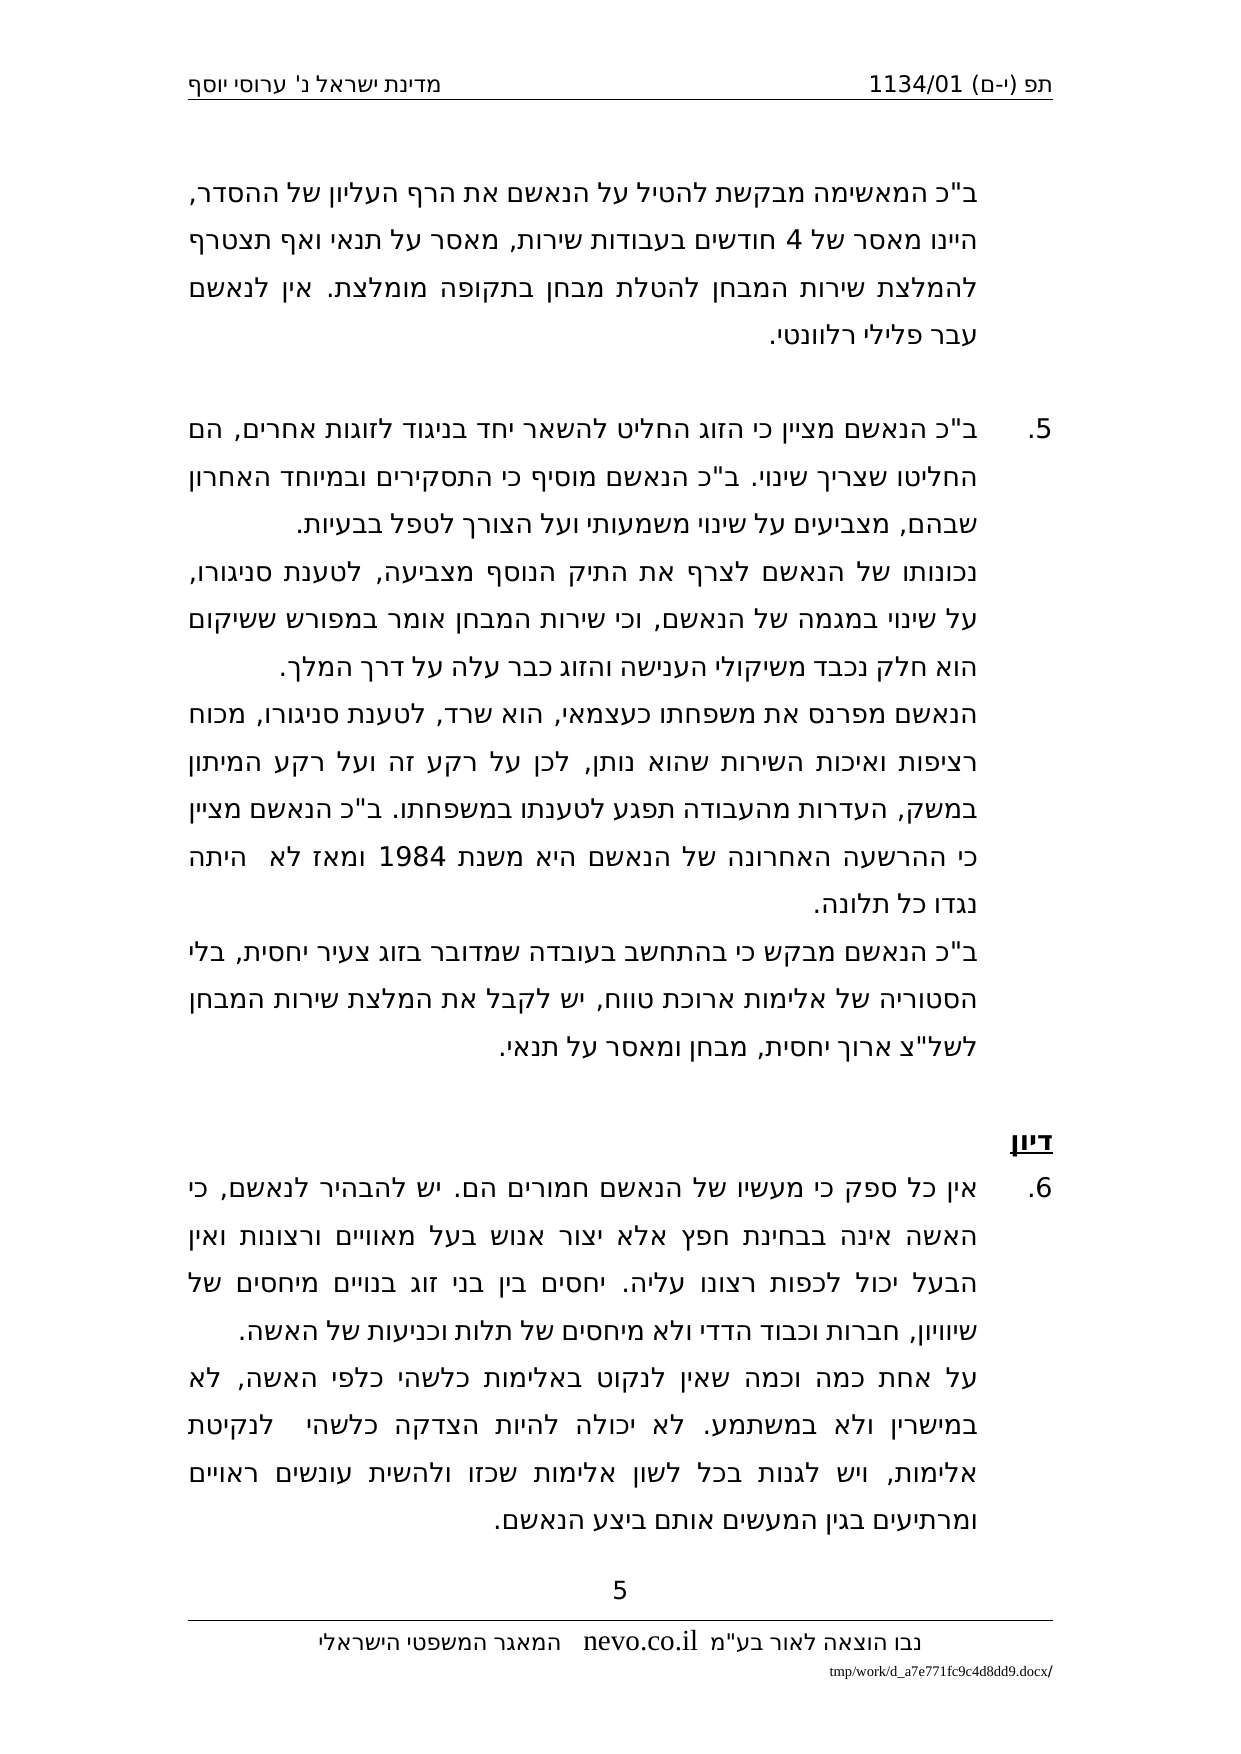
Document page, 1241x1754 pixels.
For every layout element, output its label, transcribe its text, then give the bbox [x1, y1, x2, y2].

text ב"כ המאשימה מבקשת להטיל על הנאשם את הרף העליון של ההסדר, היינו מאסר של 4 חודשים בעבודות שירות, מאסר על תנאי ואף תצטרף להמלצת שירות המבחן להטלת מבחן בתקופה מומלצת. אין לנאשם עבר פלילי רלוונטי. [187, 177, 1053, 351]
text נכונותו של הנאשם לצרף את התיק הנוסף מצביעה, לטענת סניגורו, על שינוי במגמה של הנאשם, וכי שירות המבחן אומר במפורש ששיקום הוא חלק נכבד משיקולי הענישה והזוג כבר עלה על דרך המלך. [187, 556, 1053, 683]
text דיון [187, 1125, 1053, 1157]
text על אחת כמה וכמה שאין לנקוט באלימות כלשהי כלפי האשה, לא במישרין ולא במשתמע. לא יכולה להיות הצדקה כלשהי לנקיטת אלימות, ויש לגנות בכל לשון אלימות שכזו ולהשית עונשים ראויים ומרתיעים בגין המעשים אותם ביצע הנאשם. [187, 1362, 1053, 1536]
text הנאשם מפרנס את משפחתו כעצמאי, הוא שרד, לטענת סניגורו, מכוח רציפות ואיכות השירות שהוא נותן, לכן על רקע זה ועל רקע המיתון במשק, העדרות מהעבודה תפגע לטענתו במשפחתו. ב"כ הנאשם מציין כי ההרשעה האחרונה של הנאשם היא משנת 1984 ומאז לא היתה נגדו כל תלונה. [187, 698, 978, 920]
text ב"כ הנאשם מבקש כי בהתחשב בעובדה שמדובר בזוג צעיר יחסית, בלי הסטוריה של אלימות ארוכת טווח, יש לקבל את המלצת שירות המבחן לשל"צ ארוך יחסית, מבחן ומאסר על תנאי. [187, 936, 978, 1062]
text 5. ב"כ הנאשם מציין כי הזוג החליט להשאר יחד בניגוד לזוגות אחרים, הם החליטו שצריך שינוי. ב"כ הנאשם מוסיף כי התסקירים ובמיוחד האחרון שבהם, מצביעים על שינוי משמעותי ועל הצורך לטפל בבעיות. [187, 414, 1053, 540]
text 6. אין כל ספק כי מעשיו של הנאשם חמורים הם. יש להבהיר לנאשם, כי האשה אינה בבחינת חפץ אלא יצור אנוש בעל מאוויים ורצונות ואין הבעל יכול לכפות רצונו עליה. יחסים בין בני זוג בנויים מיחסים של שיוויון, חברות וכבוד הדדי ולא מיחסים של תלות וכניעות של האשה. [187, 1172, 1053, 1346]
